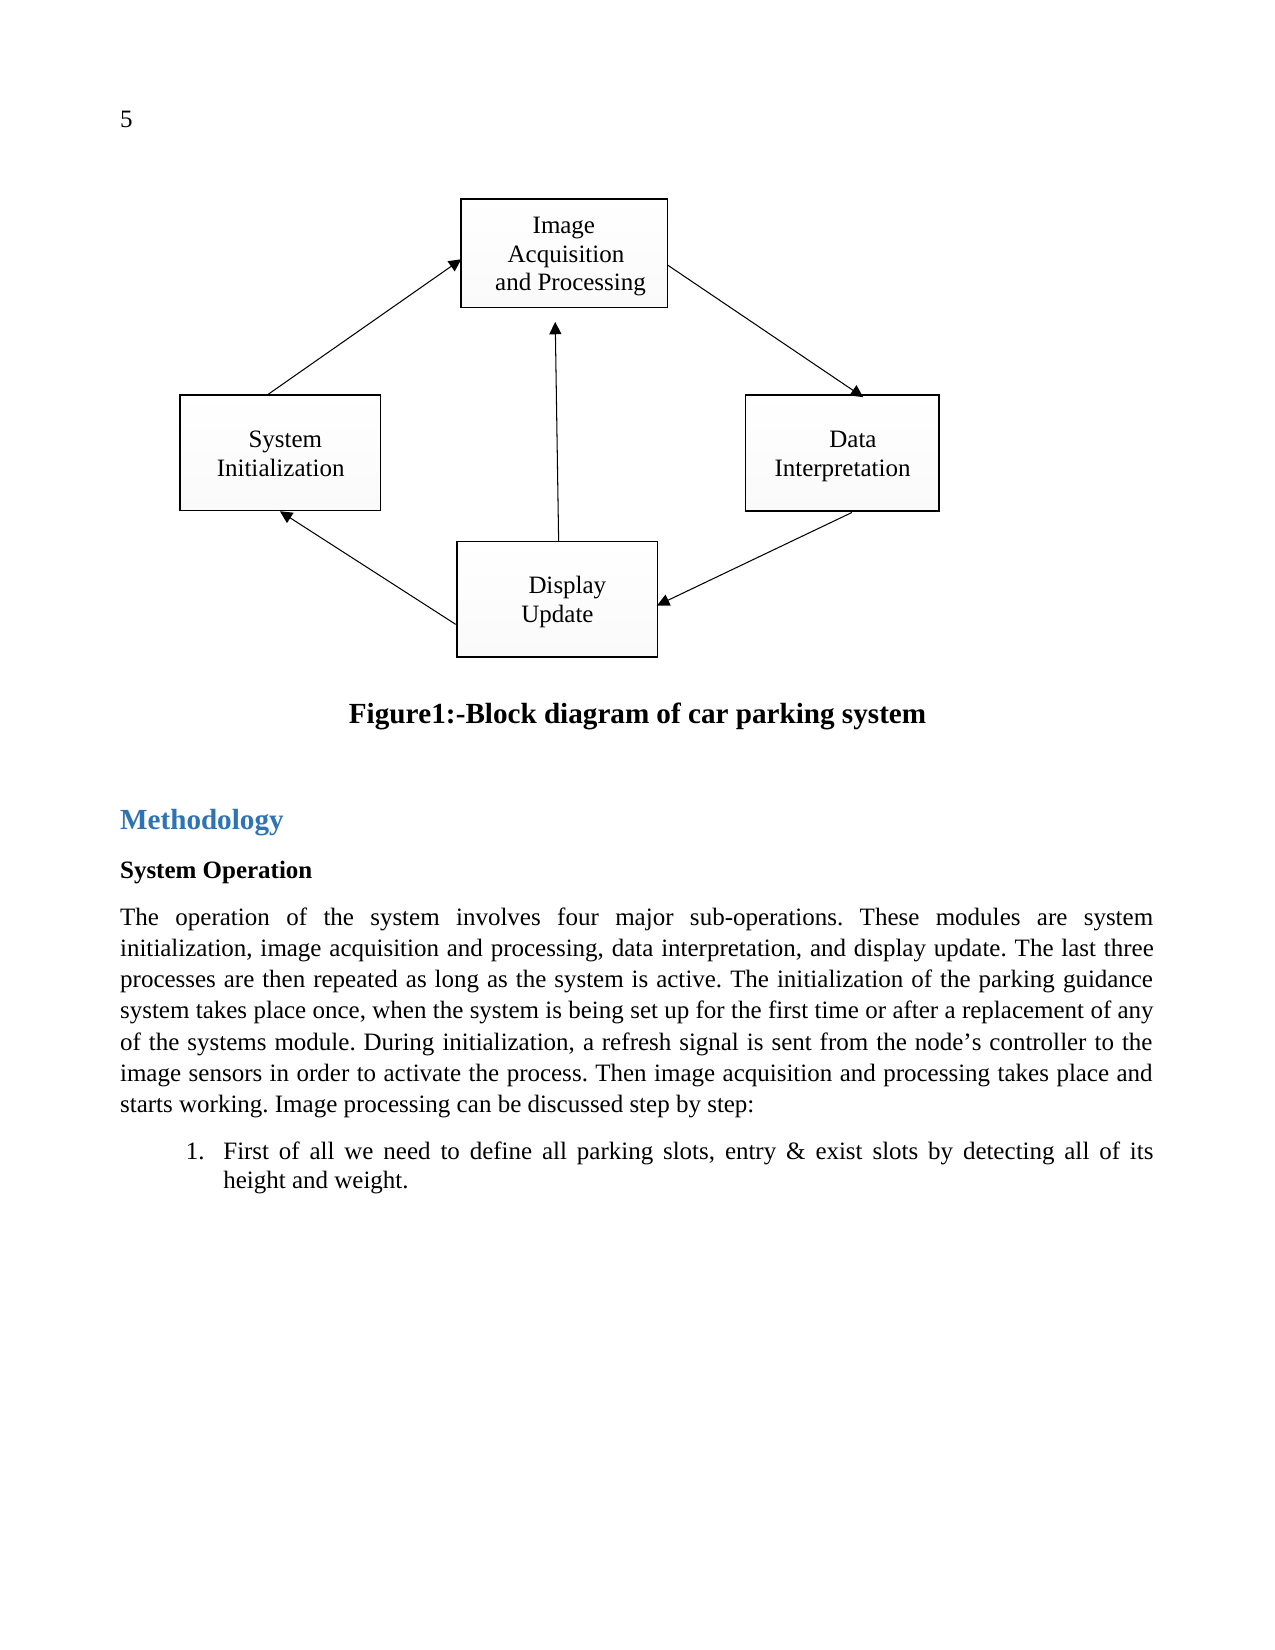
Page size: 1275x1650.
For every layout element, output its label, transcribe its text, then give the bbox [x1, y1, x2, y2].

text System Operation [120, 855, 1155, 883]
list First of all we need to define all parking slots, entry & exist slots by detecting all of its height and weight. [186, 1136, 1155, 1194]
text Figure1:-Block diagram of car parking system [120, 696, 1155, 730]
text Methodology [120, 802, 1155, 835]
text The operation of the system involves four major sub-operations. These modules are system initialization, image acquisition and processing, data interpretation, and display update. The last three processes are then repeated as long as the system is active. The initialization of the parking guidance system takes place once, when the system is being set up for the first time or after a replacement of any of the systems module. During initialization, a refresh signal is sent from the node’s controller to the image sensors in order to activate the process. Then image acquisition and processing takes place and starts working. Image processing can be discussed step by step: [120, 902, 1155, 1117]
